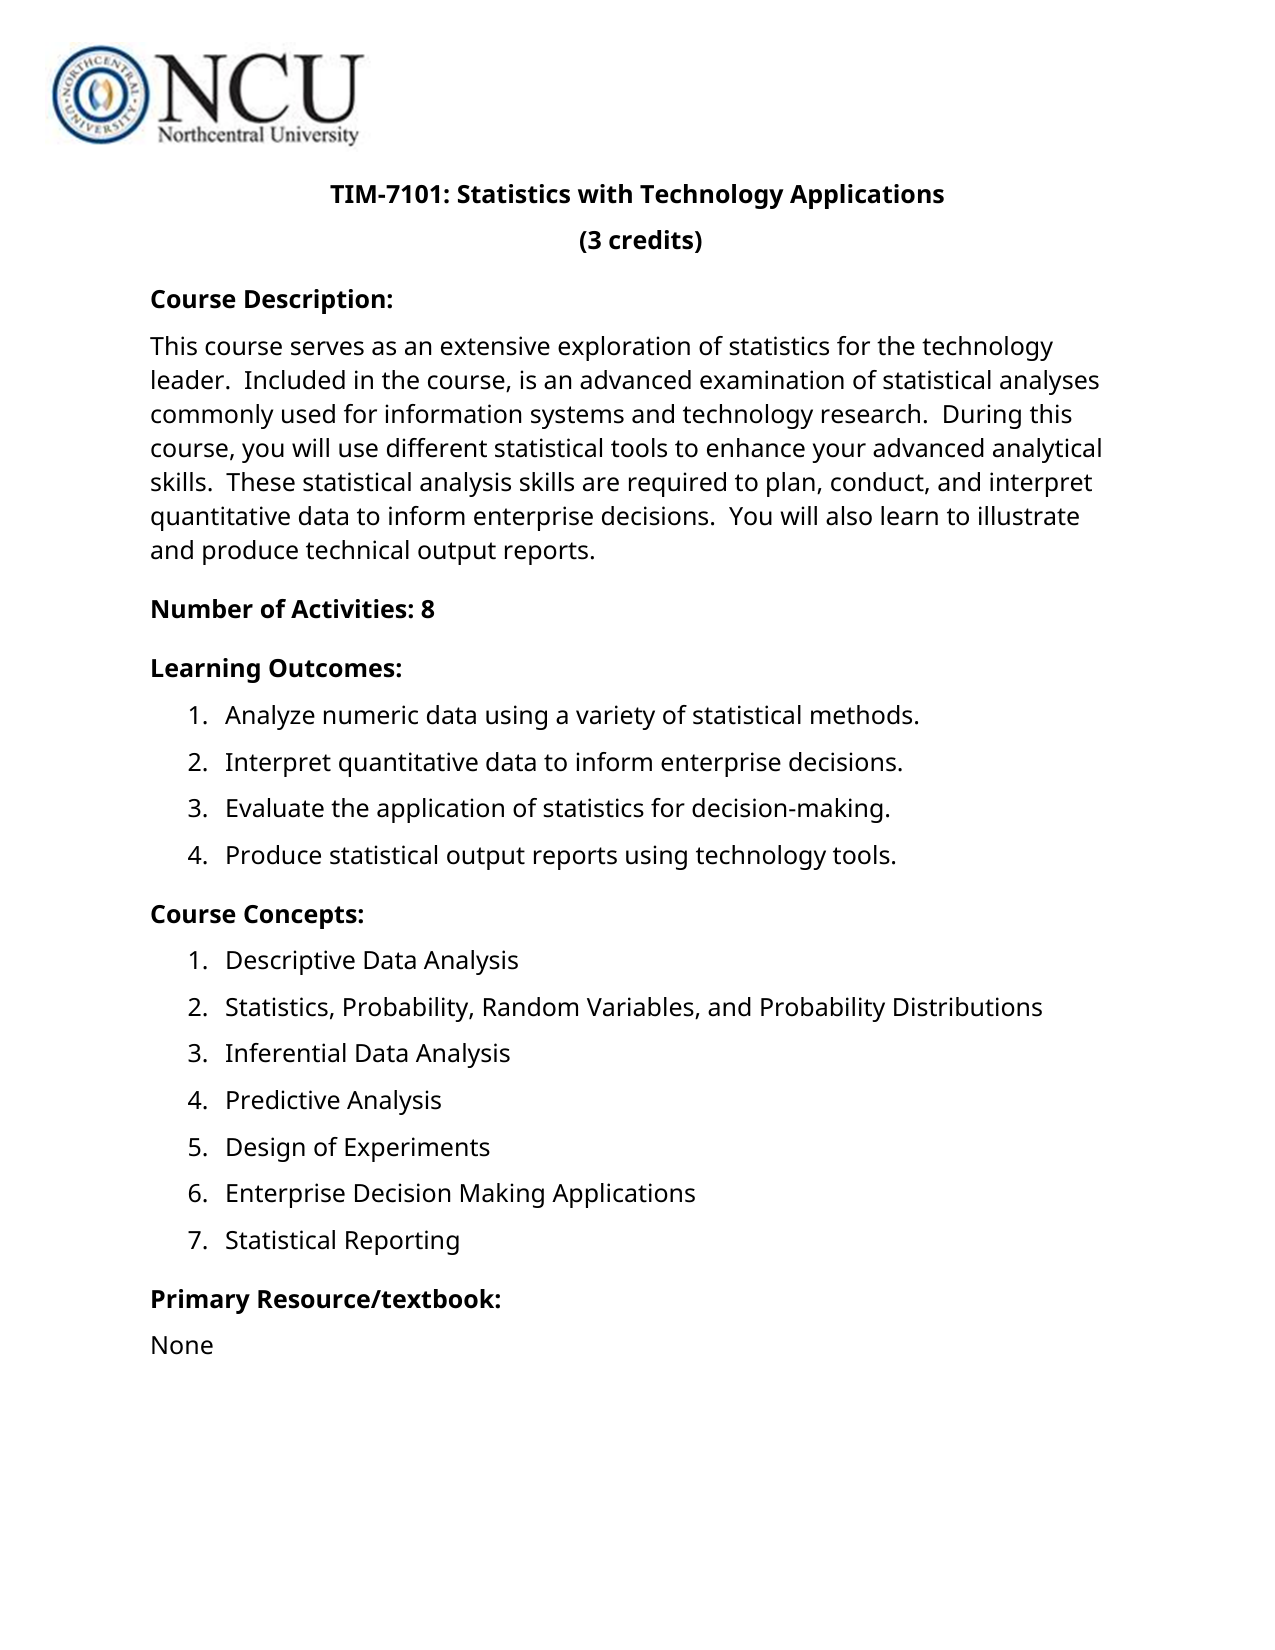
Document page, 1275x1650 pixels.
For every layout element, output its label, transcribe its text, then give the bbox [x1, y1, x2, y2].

list Produce statistical output reports using technology tools. [187, 837, 1125, 871]
picture [45, 42, 372, 152]
list Evaluate the application of statistics for decision-making. [187, 791, 1125, 825]
subtitle TIM-7101: Statistics with Technology Applications [150, 176, 1125, 211]
list Interpret quantitative data to inform enterprise decisions. [187, 744, 1125, 778]
subtitle Course Concepts: [150, 896, 1125, 931]
subtitle Course Description: [150, 282, 1125, 316]
text (3 credits) [150, 223, 1125, 257]
list Inferential Data Analysis [187, 1036, 1125, 1070]
list Statistical Reporting [187, 1222, 1125, 1256]
list Statistics, Probability, Random Variables, and Probability Distributions [187, 989, 1125, 1024]
subtitle Learning Outcomes: [150, 651, 1125, 685]
list Predictive Analysis [187, 1083, 1125, 1117]
subtitle Primary Resource/textbook: [150, 1281, 1125, 1316]
subtitle Number of Activities: 8 [150, 592, 1125, 626]
text This course serves as an extensive exploration of statistics for the technology leader. Included in the course, is an advanced examination of statistical analyses commonly used for information systems and technology research. During this course, you will use different statistical tools to enhance your advanced analytical skills. These statistical analysis skills are required to plan, conduct, and interpret quantitative data to inform enterprise decisions. You will also learn to illustrate and produce technical output reports. [150, 329, 1125, 567]
list Design of Experiments [187, 1129, 1125, 1163]
list Analyze numeric data using a variety of statistical methods. [187, 698, 1125, 732]
list Descriptive Data Analysis [187, 943, 1125, 977]
text None [150, 1328, 1125, 1362]
list Enterprise Decision Making Applications [187, 1176, 1125, 1210]
